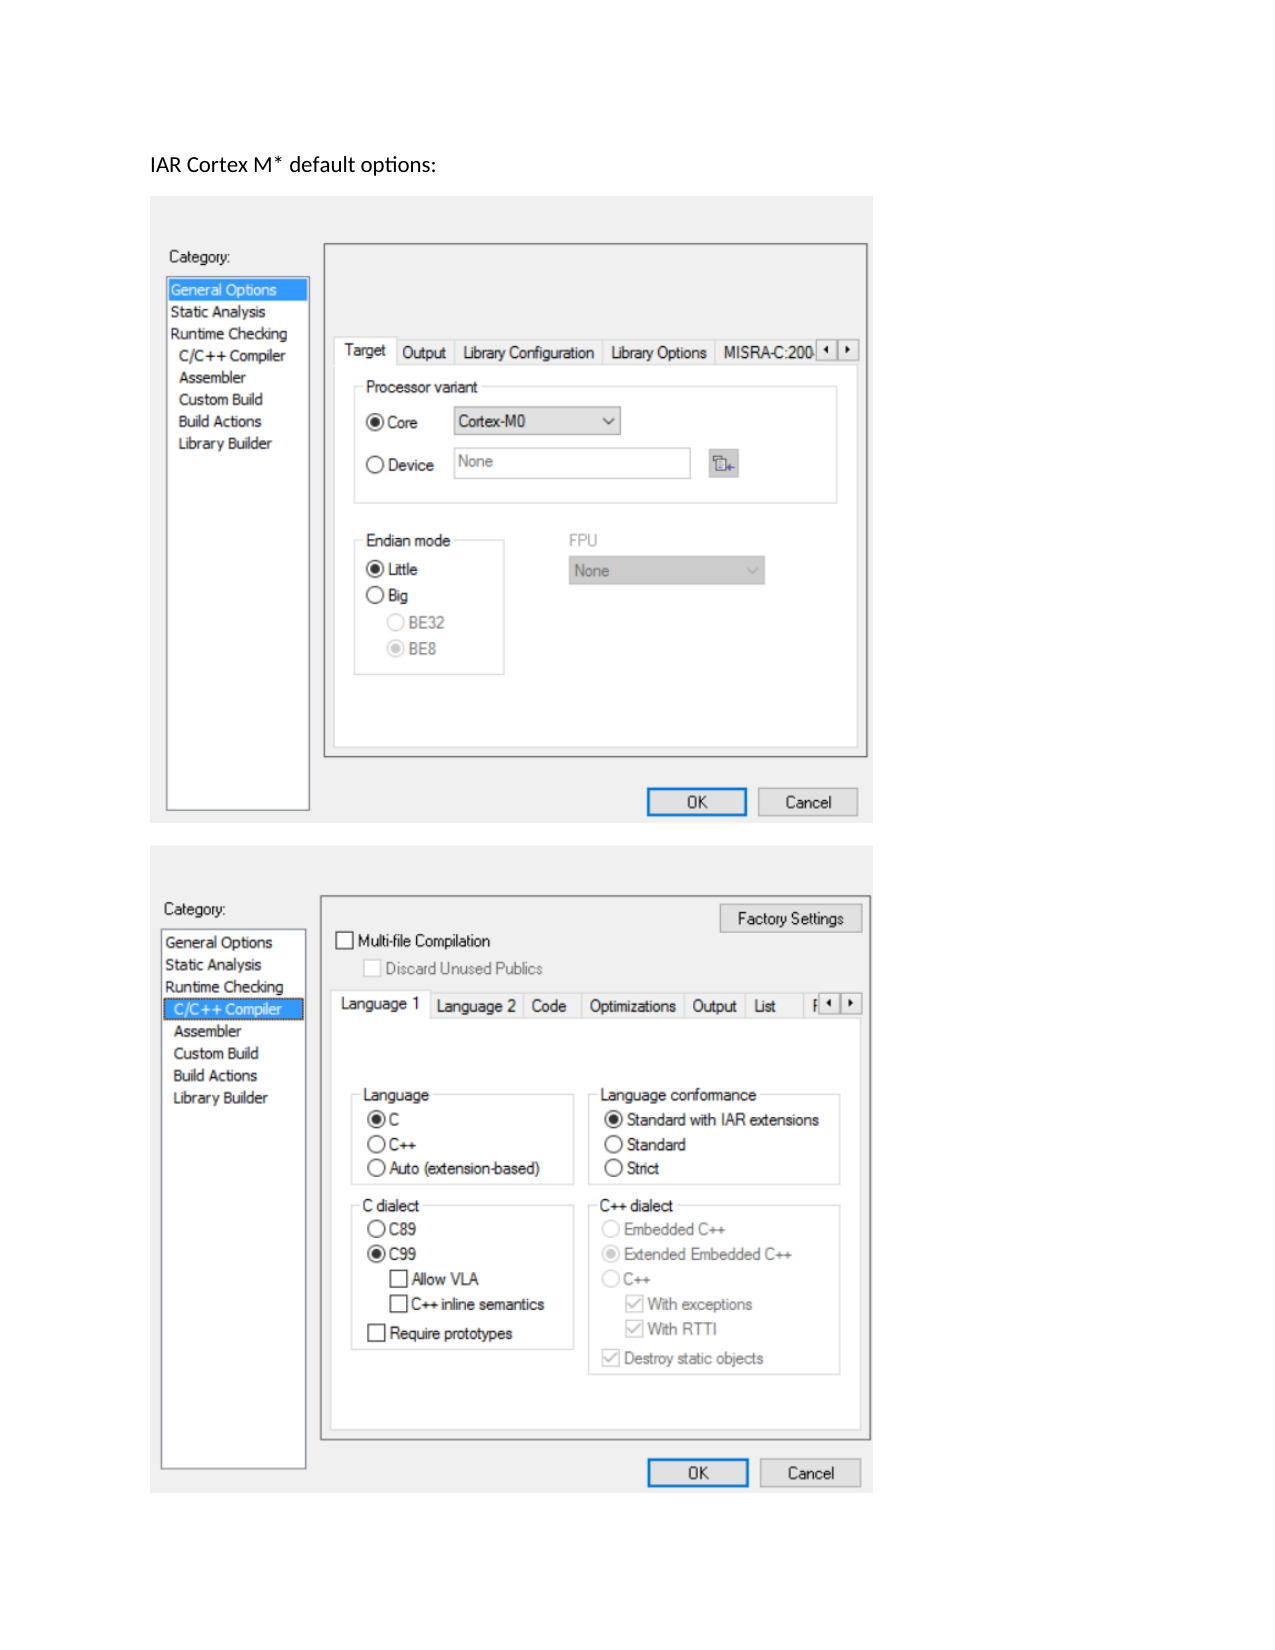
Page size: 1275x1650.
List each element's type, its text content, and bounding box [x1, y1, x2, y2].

picture [150, 196, 873, 823]
picture [150, 841, 873, 1493]
text IAR Cortex M* default options: [150, 150, 1125, 178]
